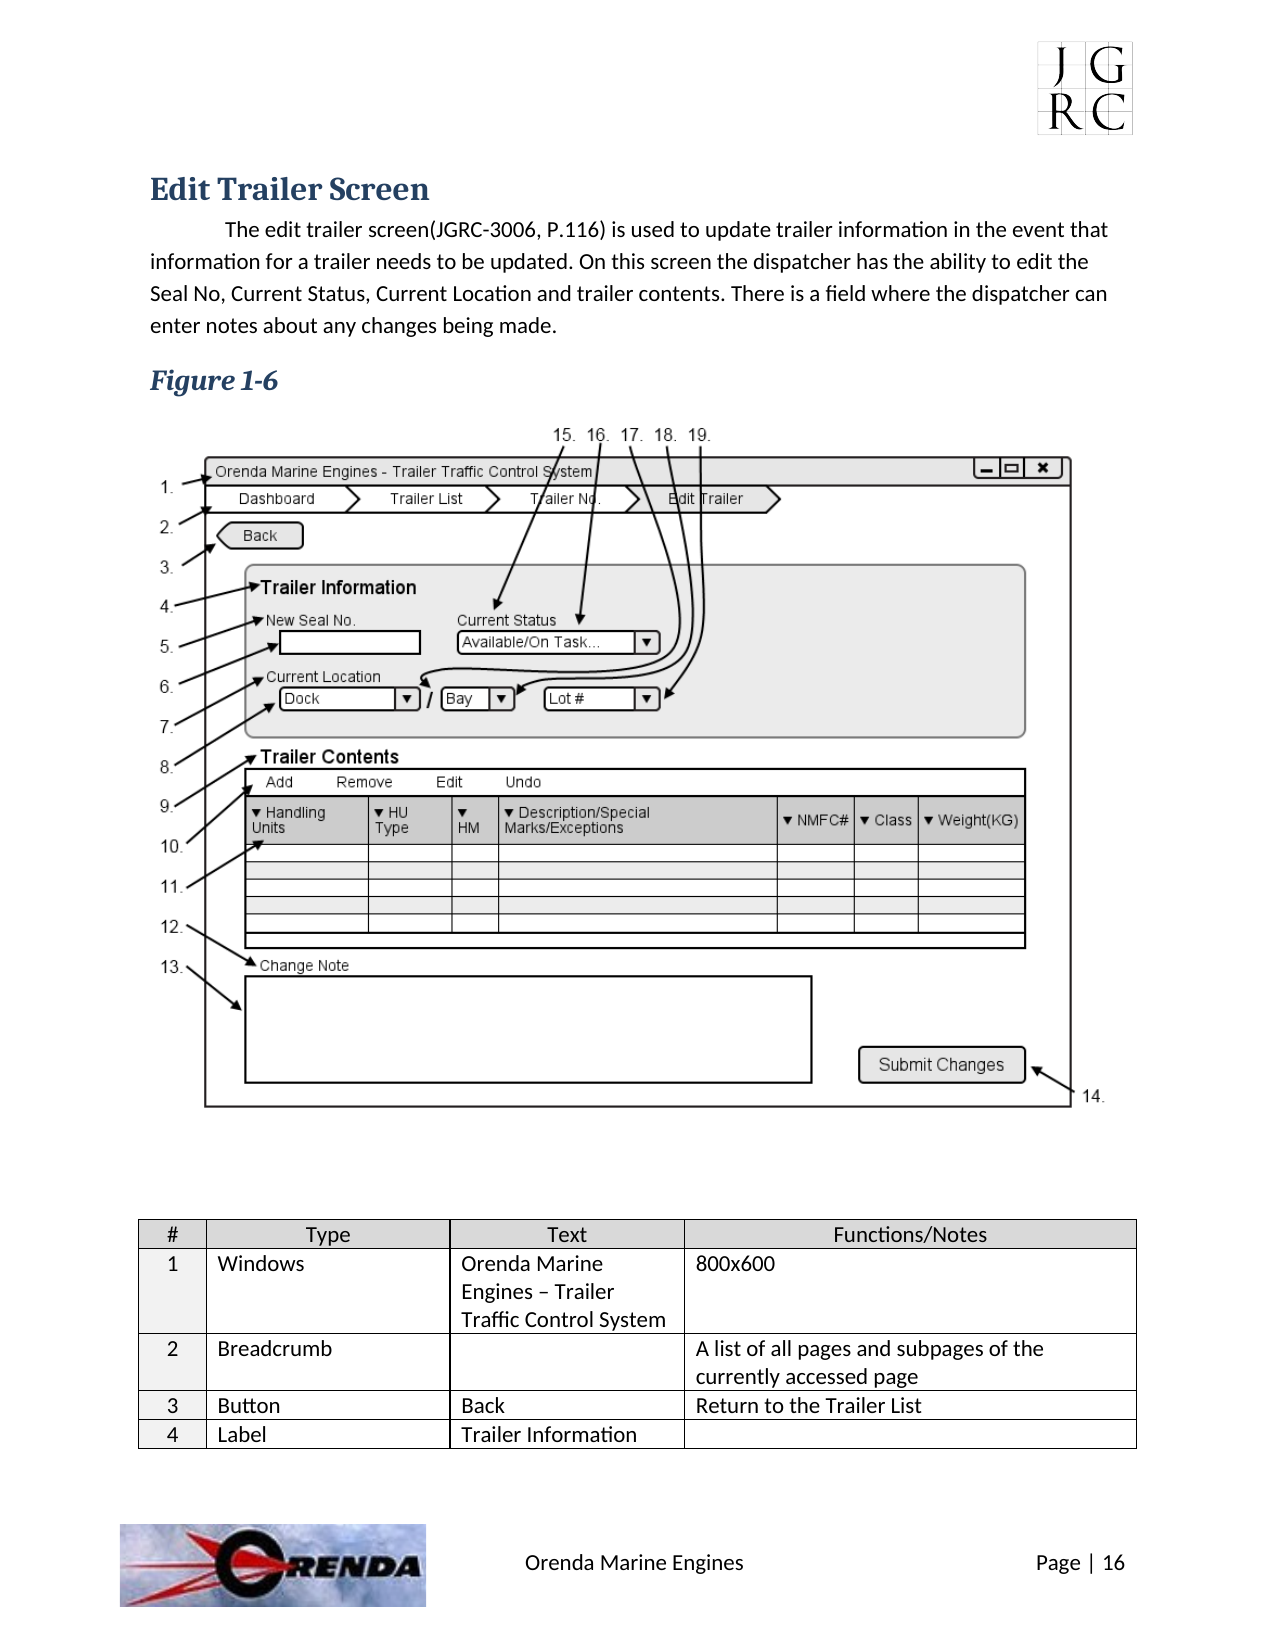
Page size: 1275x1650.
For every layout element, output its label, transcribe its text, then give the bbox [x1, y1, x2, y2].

table_header # [139, 1220, 206, 1248]
table_cell Return to the Trailer List [685, 1391, 1136, 1419]
table_header Functions/Notes [685, 1220, 1136, 1248]
text The edit trailer screen(JGRC-3006, P.116) is used to update trailer information in the event that information for a trailer needs to be updated. On this screen the dispatcher has the ability to edit the Seal No, Current Status, Current Location and trailer contents. There is a field where the dispatcher can enter notes about any changes being made. [150, 215, 1125, 339]
subtitle Edit Trailer Screen [150, 171, 1125, 209]
table_cell Label [207, 1420, 449, 1448]
table_cell 4 [139, 1420, 206, 1448]
table_cell [451, 1334, 684, 1390]
picture [150, 403, 1125, 1162]
table_cell 3 [139, 1391, 206, 1419]
table_cell A list of all pages and subpages of the currently accessed page [685, 1334, 1136, 1390]
table_cell Button [207, 1391, 449, 1419]
table_cell Windows [207, 1249, 449, 1333]
subtitle Figure 1-6 [150, 364, 1125, 398]
table_cell Back [451, 1391, 684, 1419]
table_cell [685, 1420, 1136, 1448]
table_cell 2 [139, 1334, 206, 1390]
table_cell Orenda Marine Engines – Trailer Traffic Control System [451, 1249, 684, 1333]
table_cell 1 [139, 1249, 206, 1333]
table_cell 800x600 [685, 1249, 1136, 1333]
picture [1035, 41, 1134, 137]
table_header Type [207, 1220, 449, 1248]
table_cell Trailer Information [451, 1420, 684, 1448]
table_header Text [451, 1220, 684, 1248]
table_cell Breadcrumb [207, 1334, 449, 1390]
